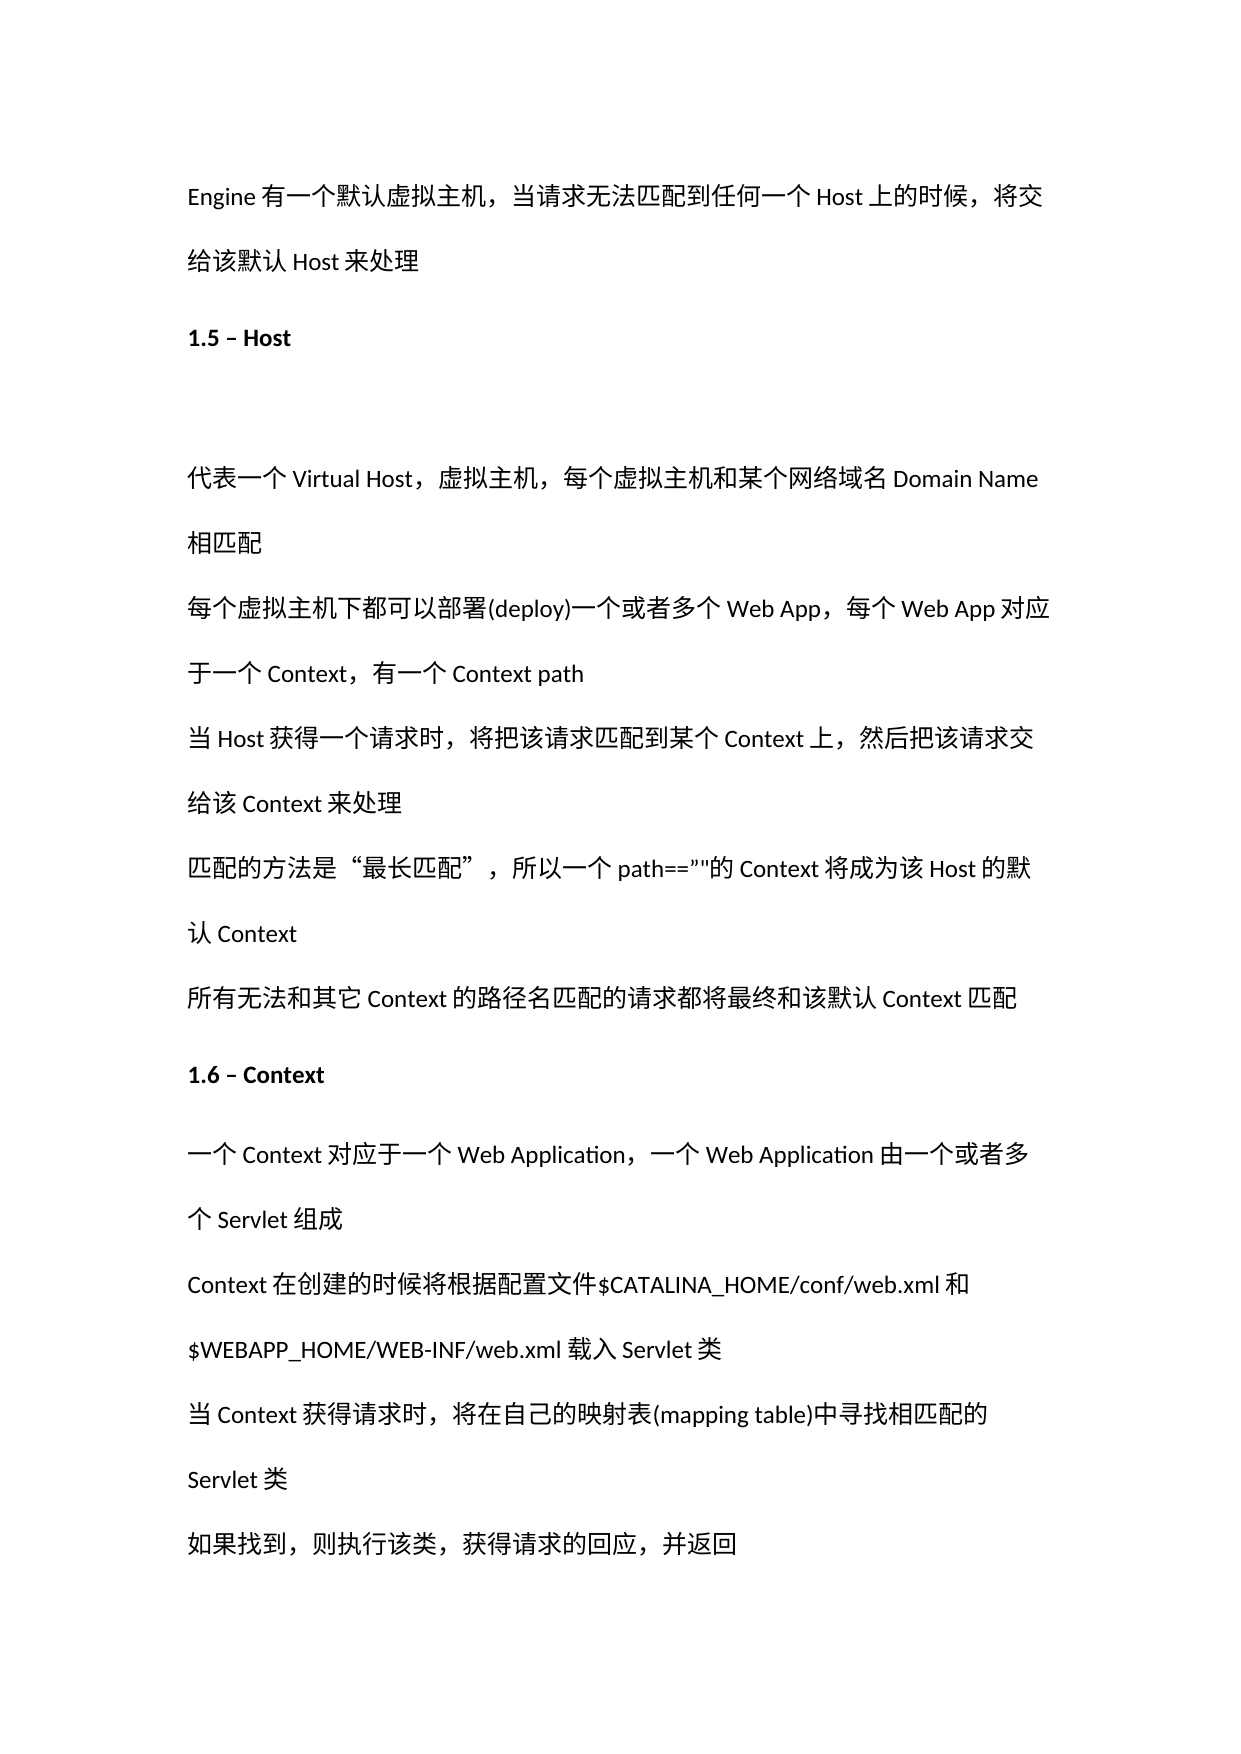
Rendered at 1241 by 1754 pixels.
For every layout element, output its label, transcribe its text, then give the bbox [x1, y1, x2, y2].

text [187, 162, 1053, 292]
text 1.6 – Context [187, 1059, 1053, 1091]
text 1.5 – Host [187, 321, 1053, 354]
text 一个Context对应于一个Web Application，一个Web Application由一个或者多个Servlet组成 Context在创建的时候将根据配置文件$CATALINA_HOME/conf/web.xml和$WEBAPP_HOME/WEB-INF/web.xml载入Servlet类 当Context获得请求时，将在自己的映射表(mapping table)中寻找相匹配的Servlet类 如果找到，则执行该类，获得请求的回应，并返回 [187, 1120, 1053, 1575]
text 代表一个Virtual Host，虚拟主机，每个虚拟主机和某个网络域名Domain Name相匹配 每个虚拟主机下都可以部署(deploy)一个或者多个Web App，每个Web App对应于一个Context，有一个Context path 当Host获得一个请求时，将把该请求匹配到某个Context上，然后把该请求交给该Context来处理 匹配的方法是“最长匹配”，所以一个path==”"的Context将成为该Host的默认Context 所有无法和其它Context的路径名匹配的请求都将最终和该默认Context匹配 [187, 444, 1053, 1029]
